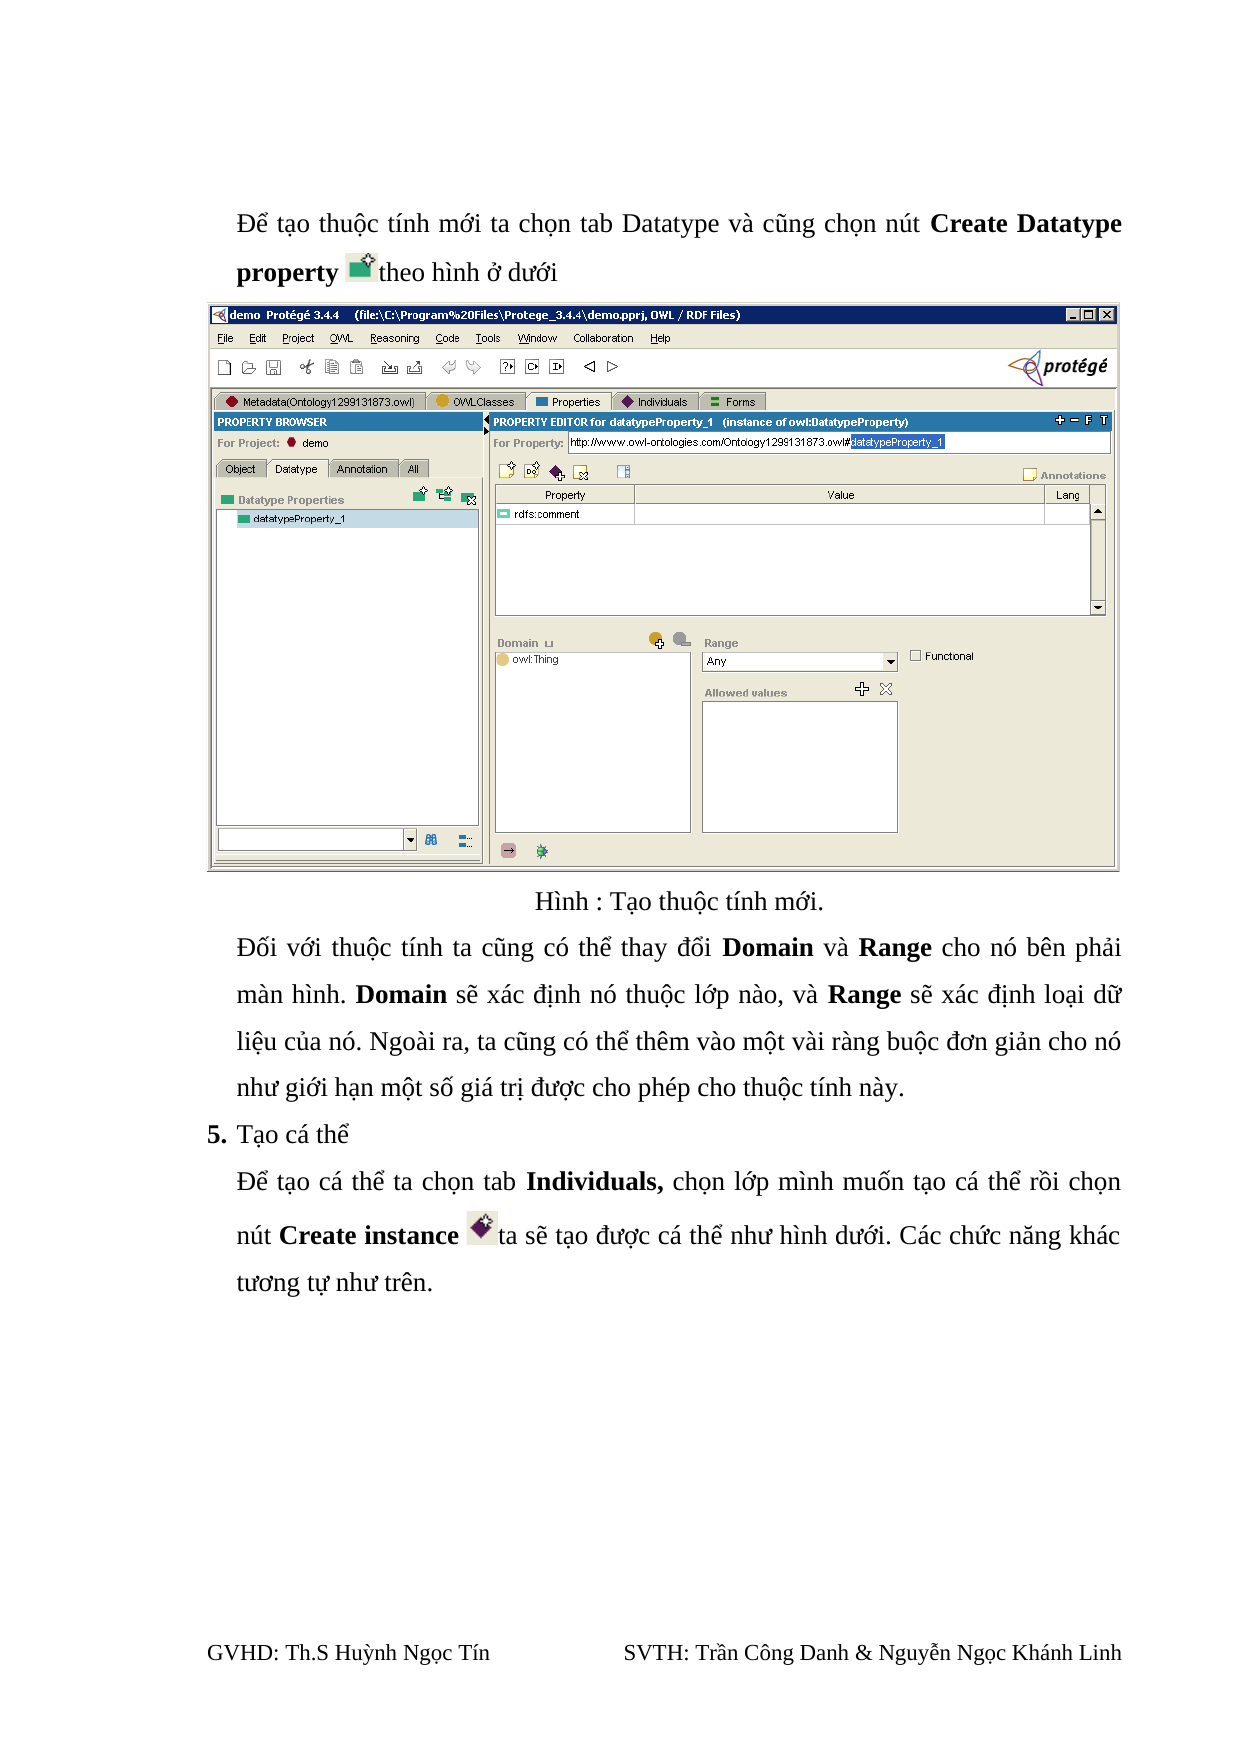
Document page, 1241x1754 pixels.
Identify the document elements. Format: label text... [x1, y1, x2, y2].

picture [345, 253, 379, 282]
text Đối với thuộc tính ta cũng có thể thay đổi Domain và Range cho nó bên phải màn hình. Domain sẽ xác định nó thuộc lớp nào, và Range sẽ xác định loại dữ liệu của nó. Ngoài ra, ta cũng có thể thêm vào một vài ràng buộc đơn giản cho nó như giới hạn một số giá trị được cho phép cho thuộc tính này. [236, 931, 1122, 1103]
text Để tạo thuộc tính mới ta chọn tab Datatype và cũng chọn nút Create Datatype property theo hình ở dưới [236, 207, 1122, 287]
text Để tạo cá thể ta chọn tab Individuals, chọn lớp mình muốn tạo cá thể rồi chọn nút Create instance ta sẽ tạo được cá thể như hình dưới. Các chức năng khác tương tự như trên. [236, 1165, 1122, 1297]
picture [206, 302, 1120, 872]
list Tạo cá thể [207, 1118, 1122, 1149]
picture [466, 1211, 498, 1245]
text Hình : Tạo thuộc tính mới. [236, 885, 1122, 916]
